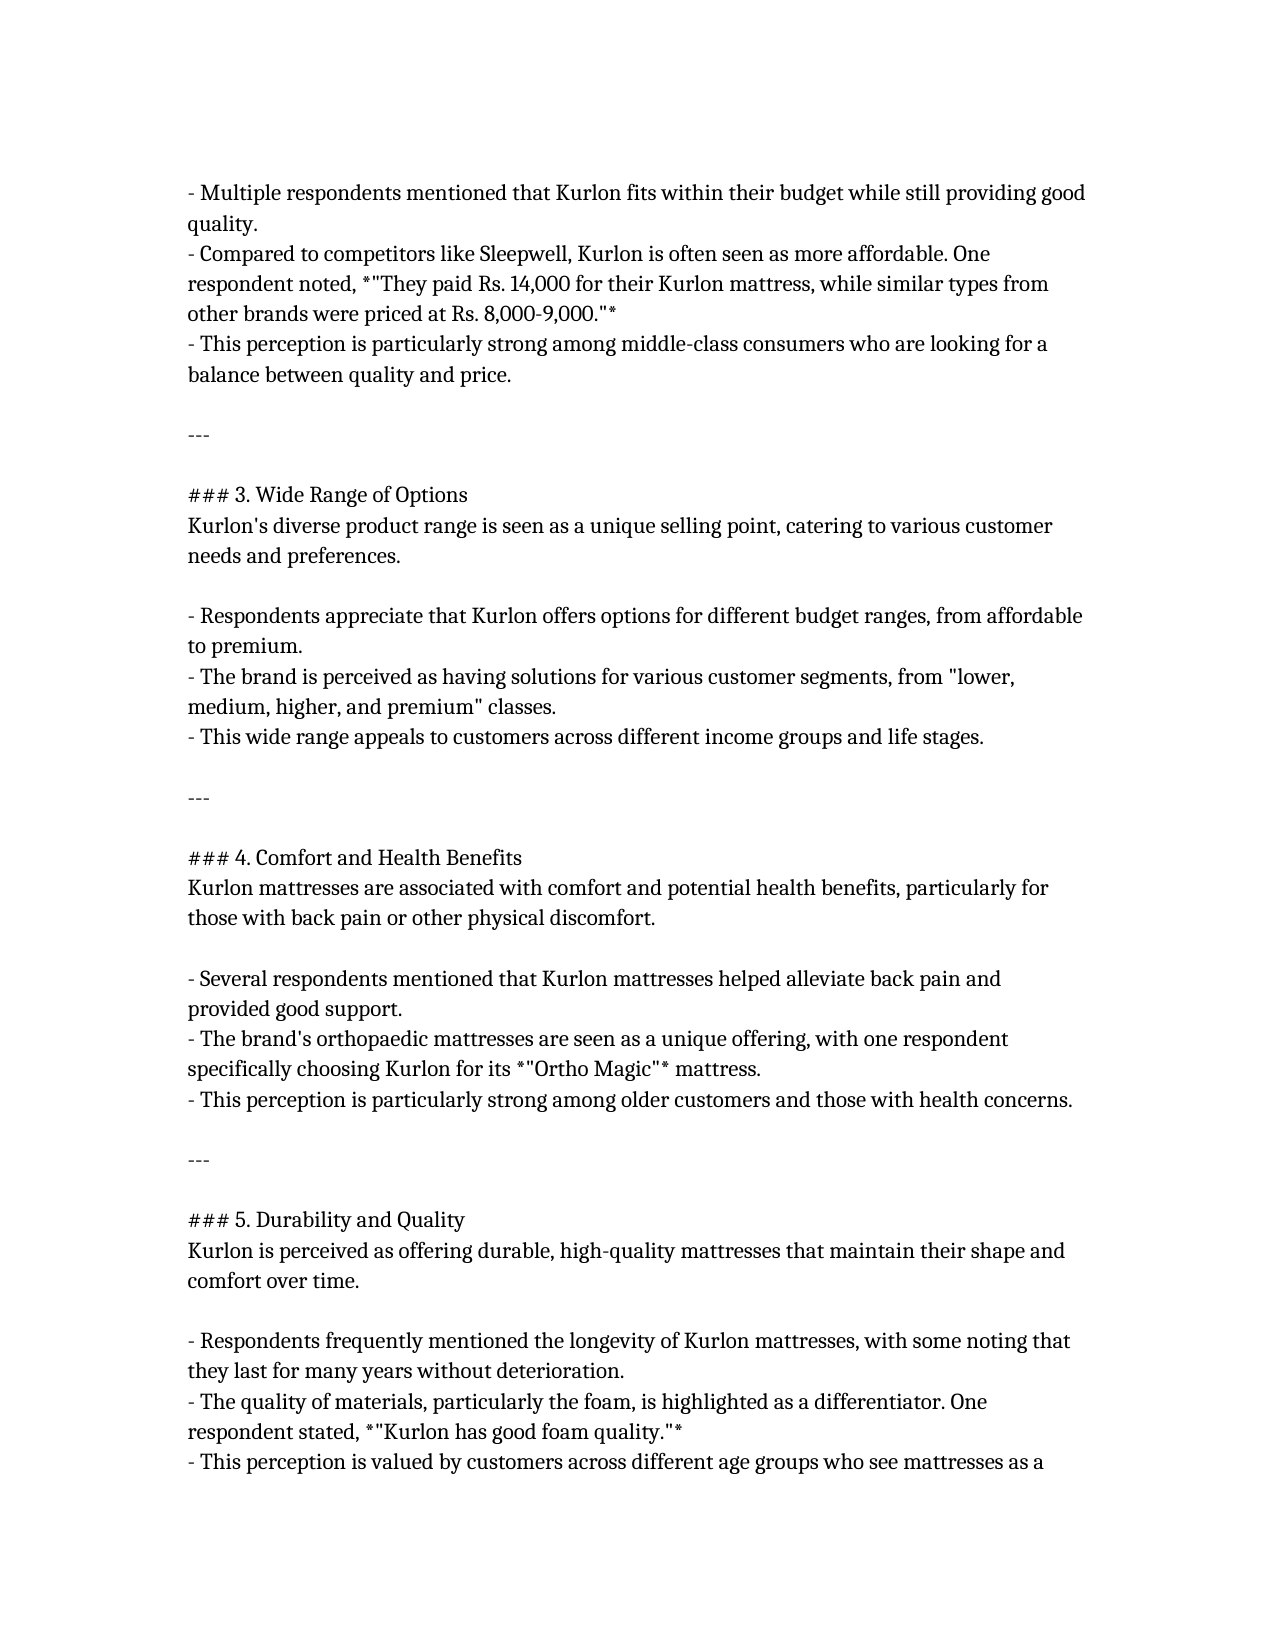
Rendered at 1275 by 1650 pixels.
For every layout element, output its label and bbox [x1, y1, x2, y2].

text [187, 150, 1087, 1475]
